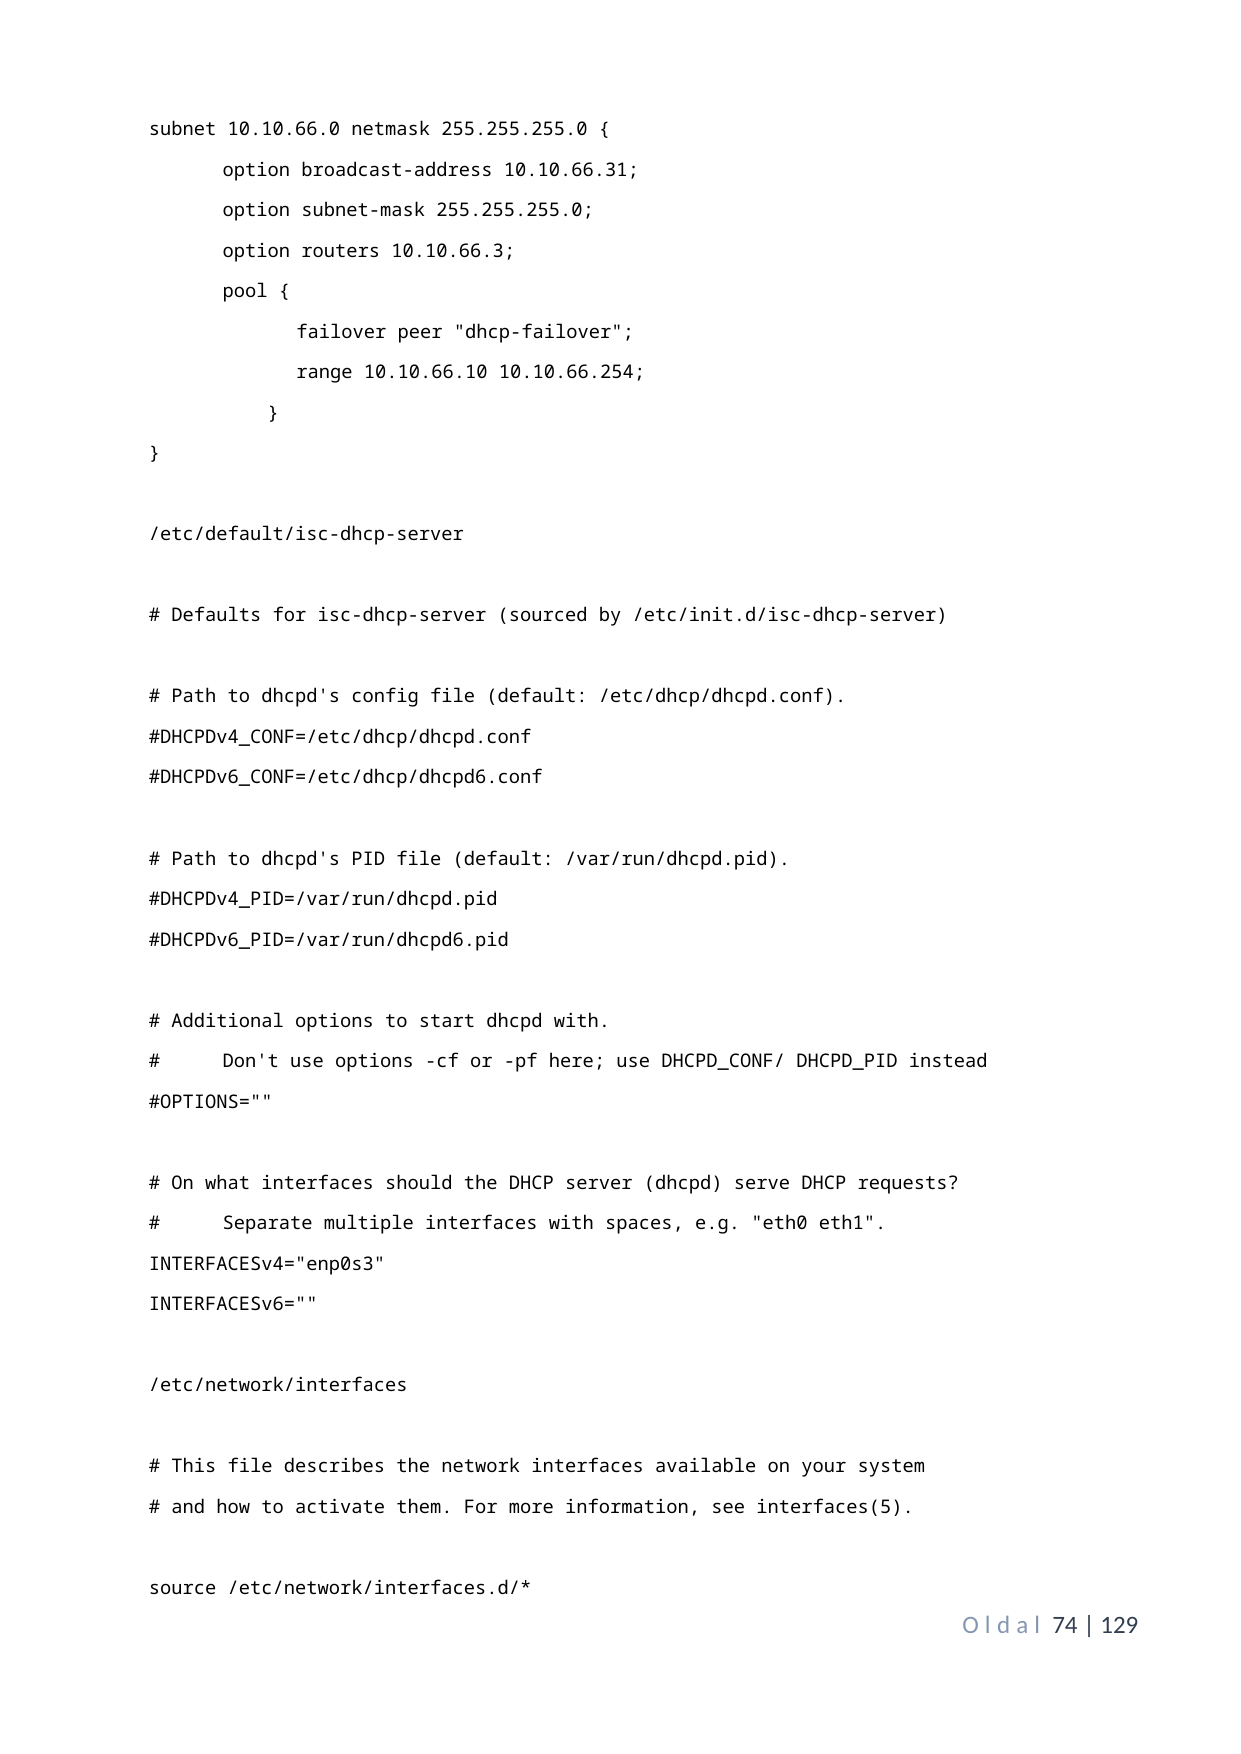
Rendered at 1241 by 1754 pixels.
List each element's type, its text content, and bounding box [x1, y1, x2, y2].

text /etc/network/interfaces [149, 1372, 1165, 1397]
text range 10.10.66.10 10.10.66.254; [149, 359, 1165, 384]
text INTERFACESv4="enp0s3" [149, 1250, 1165, 1276]
text #DHCPDv4_PID=/var/run/dhcpd.pid [149, 885, 1165, 911]
text } [149, 399, 1165, 425]
text # and how to activate them. For more information, see interfaces(5). [149, 1493, 1165, 1519]
text /etc/default/isc-dhcp-server [149, 521, 1165, 546]
text INTERFACESv6="" [149, 1291, 1165, 1316]
text pool { [149, 278, 1165, 303]
text # On what interfaces should the DHCP server (dhcpd) serve DHCP requests? [149, 1169, 1165, 1194]
text # Path to dhcpd's config file (default: /etc/dhcp/dhcpd.conf). [149, 683, 1165, 708]
text #DHCPDv6_PID=/var/run/dhcpd6.pid [149, 926, 1165, 951]
text #DHCPDv4_CONF=/etc/dhcp/dhcpd.conf [149, 723, 1165, 749]
text # Don't use options -cf or -pf here; use DHCPD_CONF/ DHCPD_PID instead [149, 1047, 1165, 1073]
text # Defaults for isc-dhcp-server (sourced by /etc/init.d/isc-dhcp-server) [149, 602, 1165, 627]
text subnet 10.10.66.0 netmask 255.255.255.0 { [149, 116, 1165, 141]
text # Path to dhcpd's PID file (default: /var/run/dhcpd.pid). [149, 845, 1165, 870]
text #DHCPDv6_CONF=/etc/dhcp/dhcpd6.conf [149, 764, 1165, 789]
text # Additional options to start dhcpd with. [149, 1007, 1165, 1032]
text #OPTIONS="" [149, 1088, 1165, 1113]
text failover peer "dhcp-failover"; [149, 318, 1165, 344]
text } [149, 440, 1165, 465]
text source /etc/network/interfaces.d/* [149, 1574, 1165, 1600]
text # This file describes the network interfaces available on your system [149, 1453, 1165, 1478]
text # Separate multiple interfaces with spaces, e.g. "eth0 eth1". [149, 1209, 1165, 1235]
text option broadcast-address 10.10.66.31; [149, 156, 1165, 182]
text option subnet-mask 255.255.255.0; [149, 197, 1165, 222]
text option routers 10.10.66.3; [149, 237, 1165, 263]
